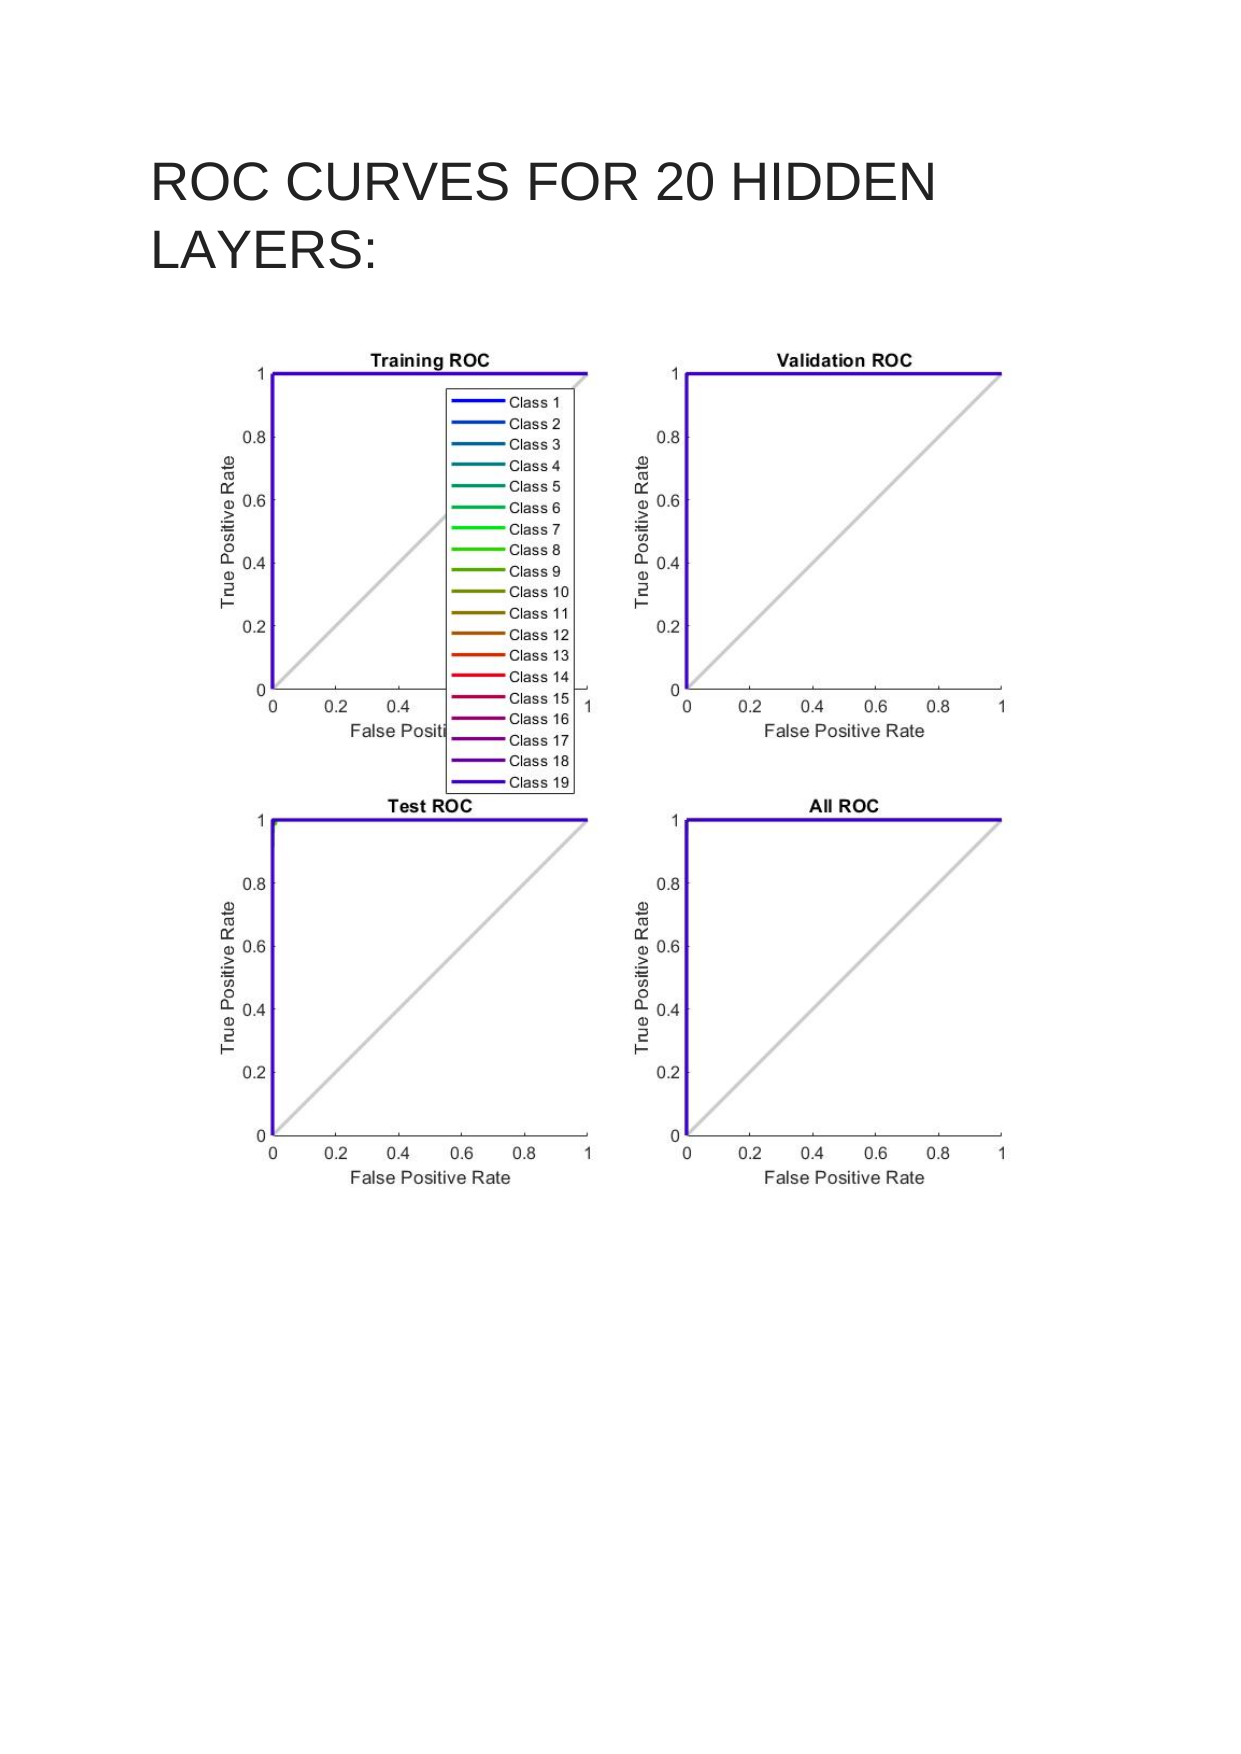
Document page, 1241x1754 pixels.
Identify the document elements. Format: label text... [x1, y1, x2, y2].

picture [150, 301, 1091, 1242]
text ROC CURVES FOR 20 HIDDEN LAYERS: [150, 150, 1090, 279]
